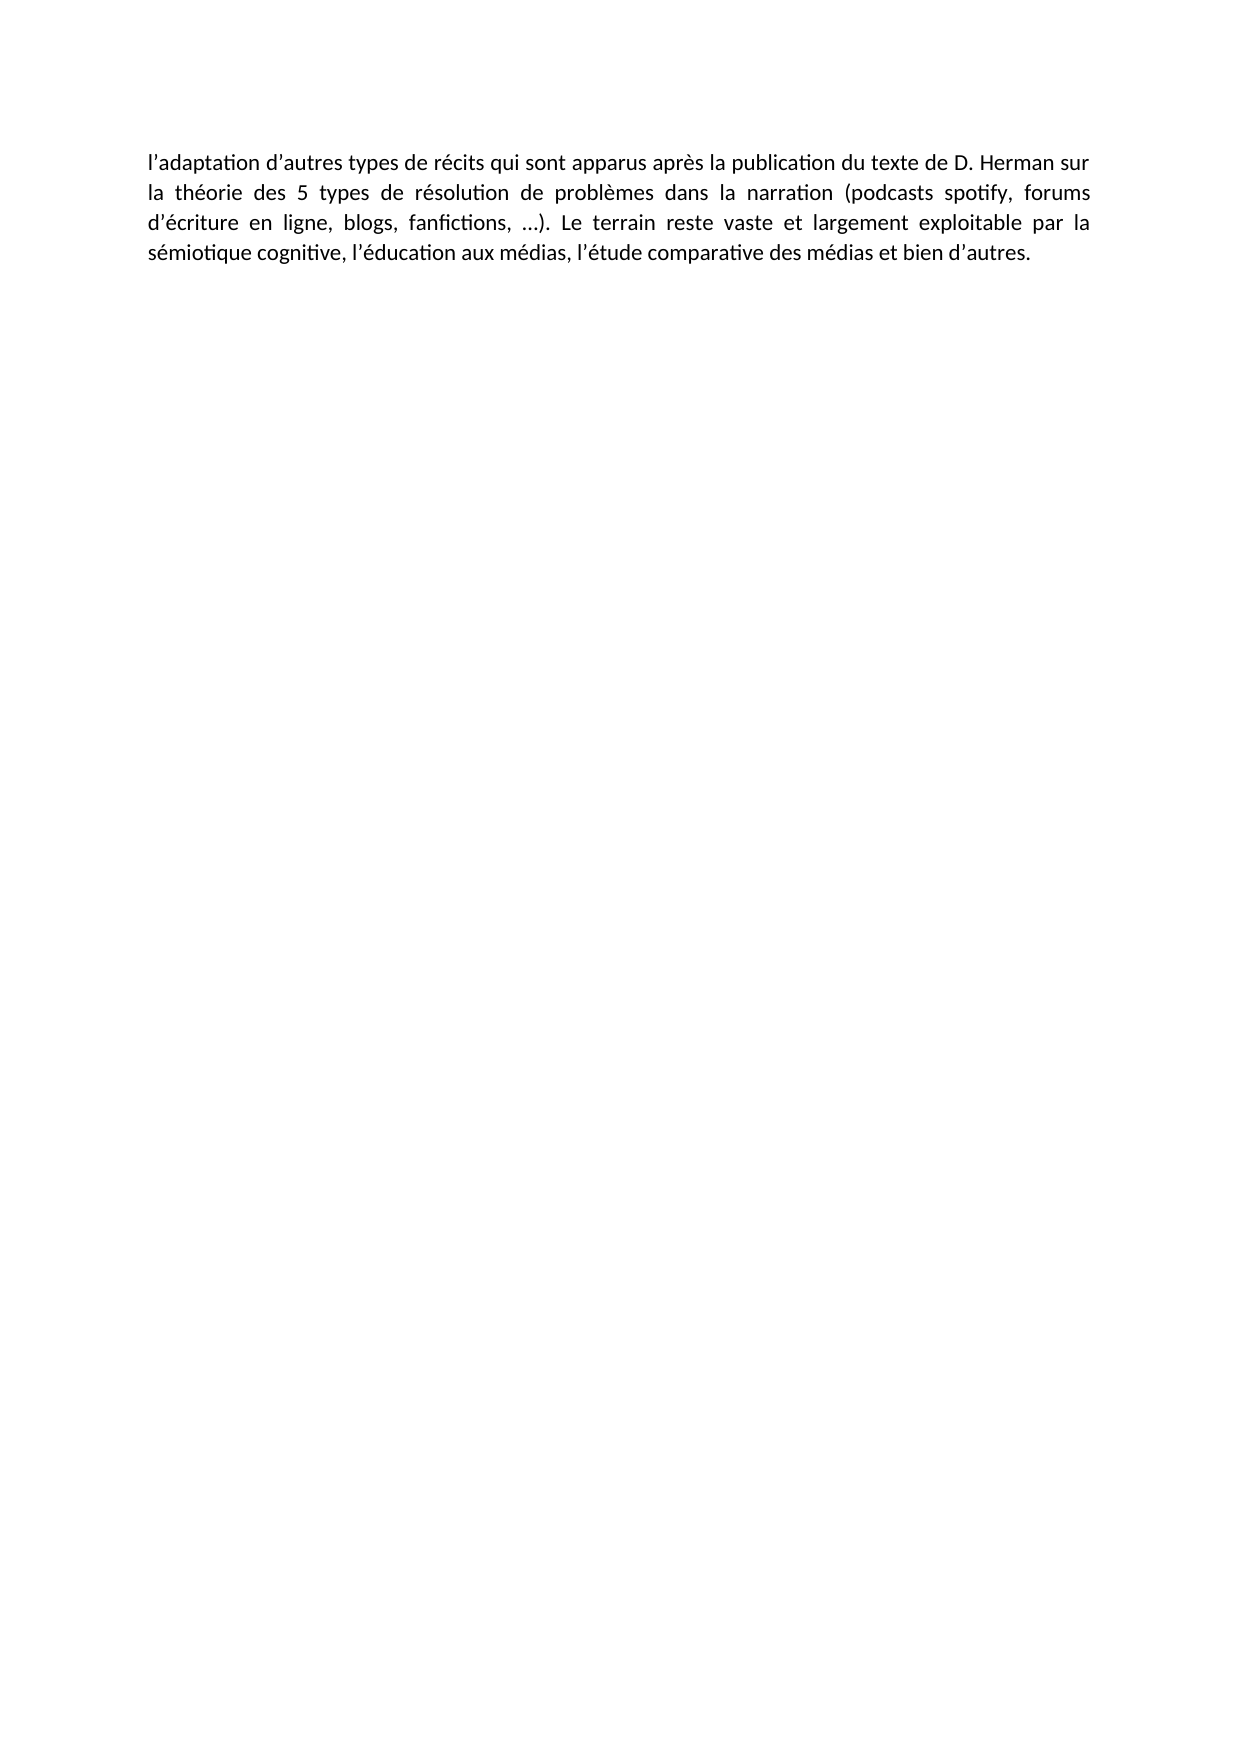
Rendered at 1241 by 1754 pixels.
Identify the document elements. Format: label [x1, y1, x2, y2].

text [148, 148, 1093, 266]
